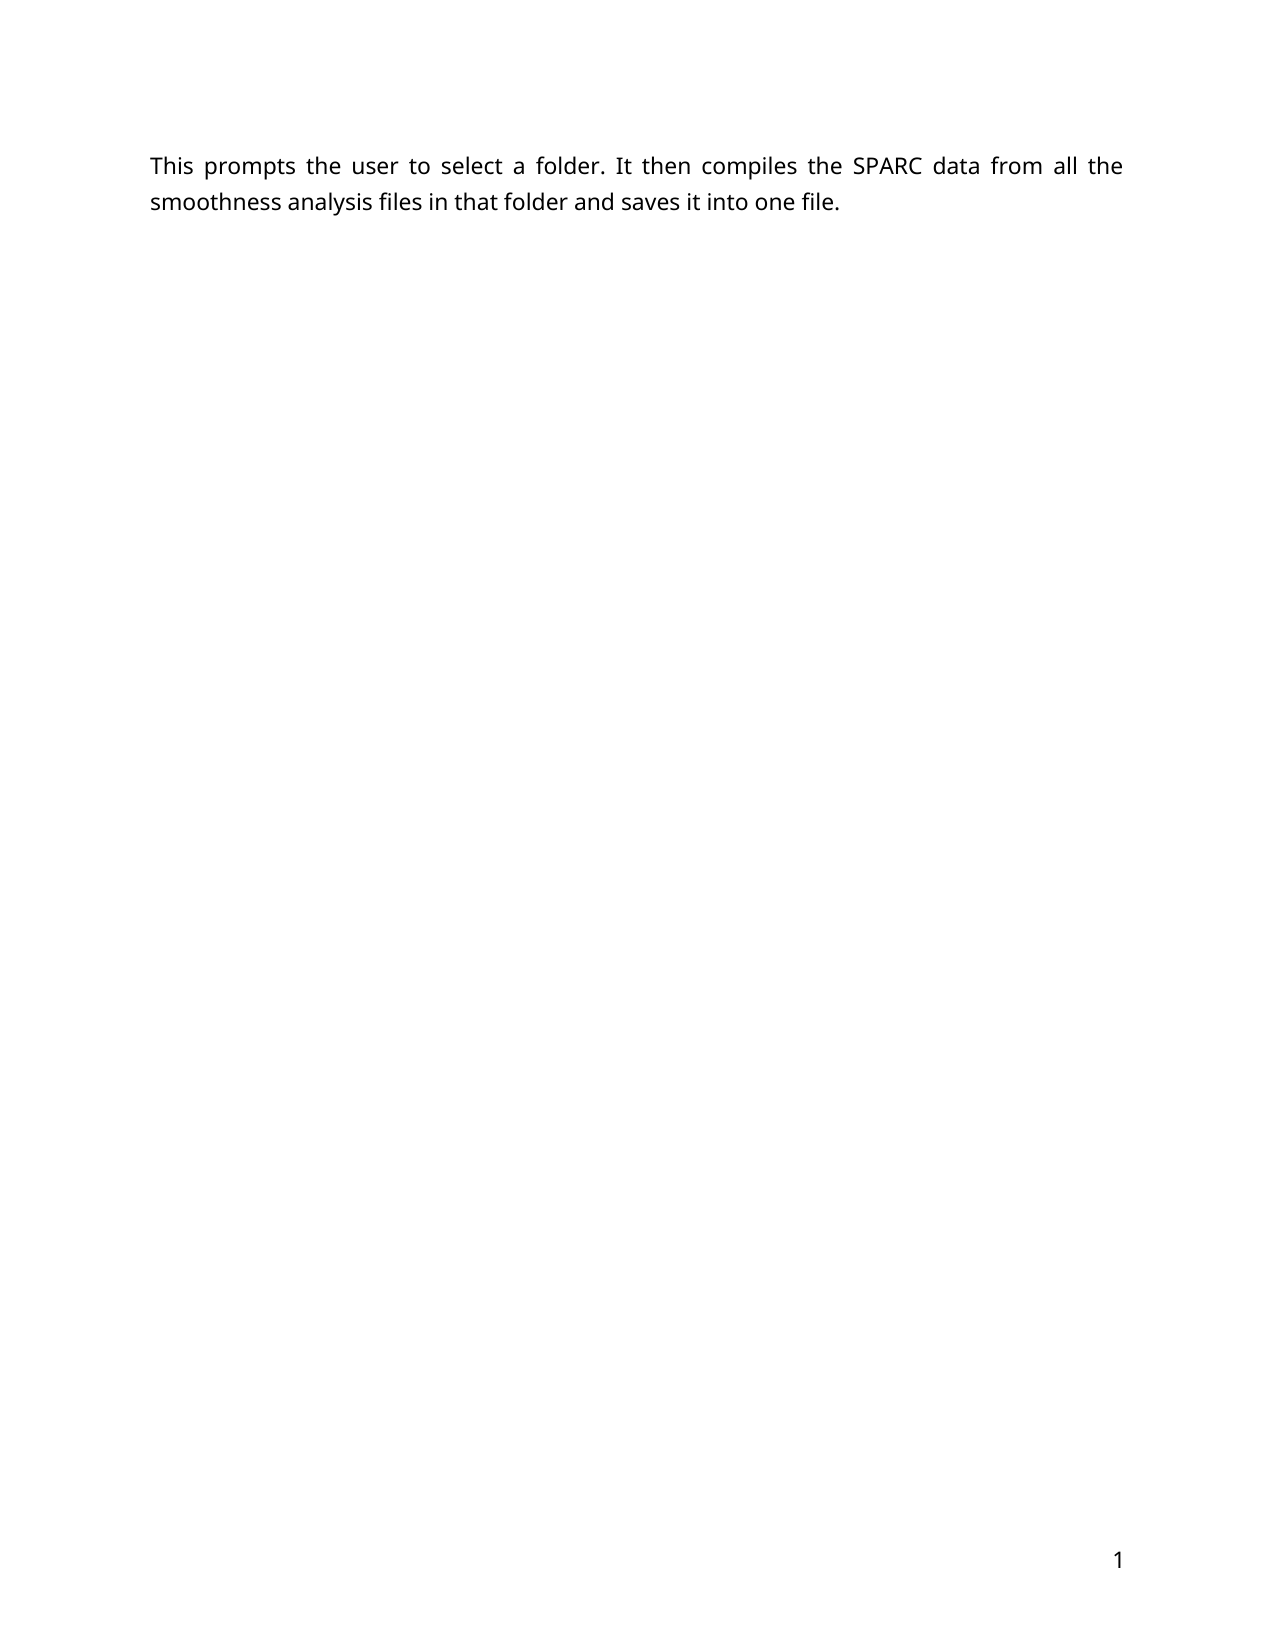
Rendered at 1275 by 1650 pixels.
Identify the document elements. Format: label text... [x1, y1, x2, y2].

text This prompts the user to select a folder. It then compiles the SPARC data from all the smoothness analysis files in that folder and saves it into one file. [150, 150, 1125, 217]
